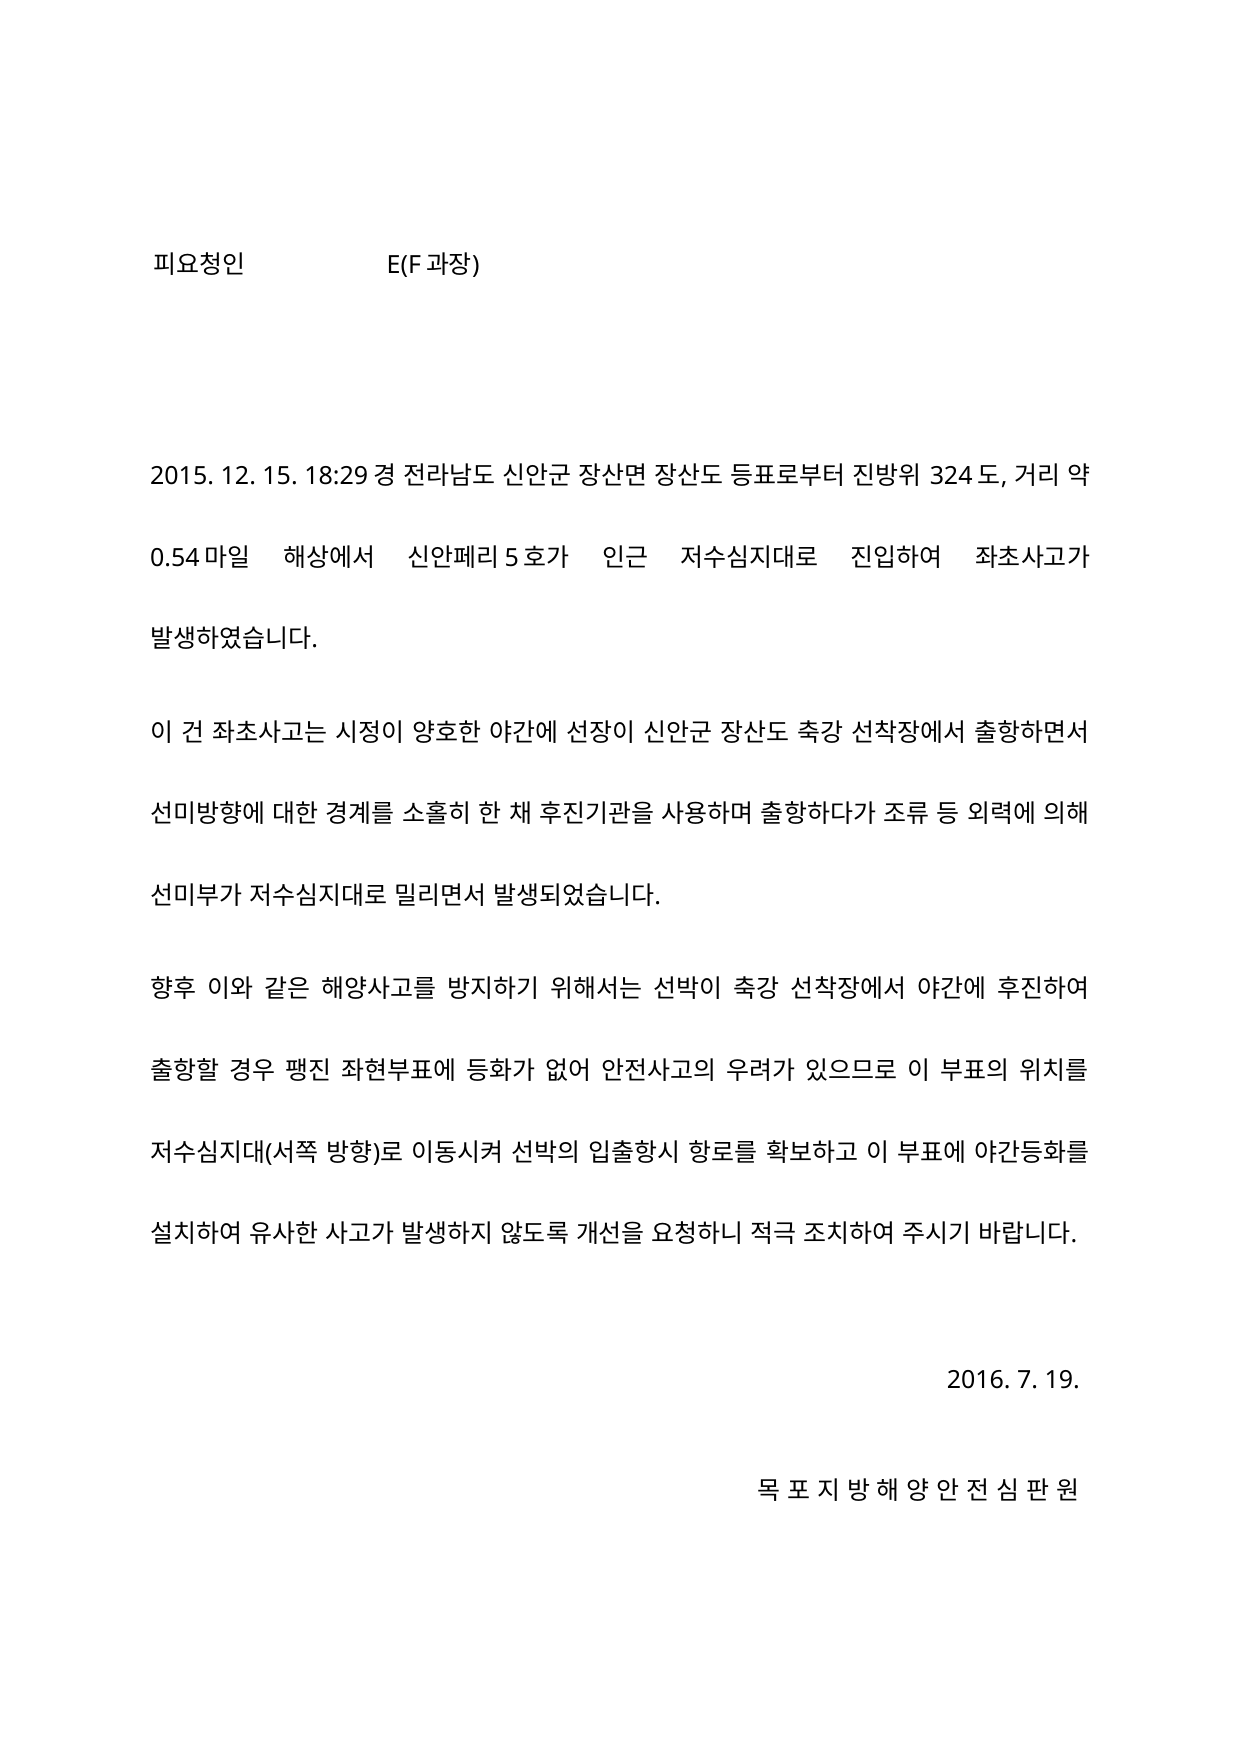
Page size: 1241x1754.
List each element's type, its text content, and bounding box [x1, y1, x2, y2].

text 목 포 지 방 해 양 안 전 심 판 원 [150, 1471, 1080, 1507]
text 2015. 12. 15. 18:29경 전라남도 신안군 장산면 장산도 등표로부터 진방위 324도, 거리 약 0.54마일 해상에서 신안페리5호가 인근 저수심지대로 진입하여 좌초사고가 발생하였습니다. [150, 456, 1090, 655]
text 이 건 좌초사고는 시정이 양호한 야간에 선장이 신안군 장산도 축강 선착장에서 출항하면서 선미방향에 대한 경계를 소홀히 한 채 후진기관을 사용하며 출항하다가 조류 등 외력에 의해 선미부가 저수심지대로 밀리면서 발생되었습니다. [150, 712, 1090, 912]
text 2016. 7. 19. [150, 1362, 1080, 1396]
table_header 피요청인 [150, 241, 383, 398]
table_header E(F과장) [384, 241, 1090, 398]
text 향후 이와 같은 해양사고를 방지하기 위해서는 선박이 축강 선착장에서 야간에 후진하여 출항할 경우 팽진 좌현부표에 등화가 없어 안전사고의 우려가 있으므로 이 부표의 위치를 저수심지대(서쪽 방향)로 이동시켜 선박의 입출항시 항로를 확보하고 이 부표에 야간등화를 설치하여 유사한 사고가 발생하지 않도록 개선을 요청하니 적극 조치하여 주시기 바랍니다. [150, 969, 1090, 1250]
